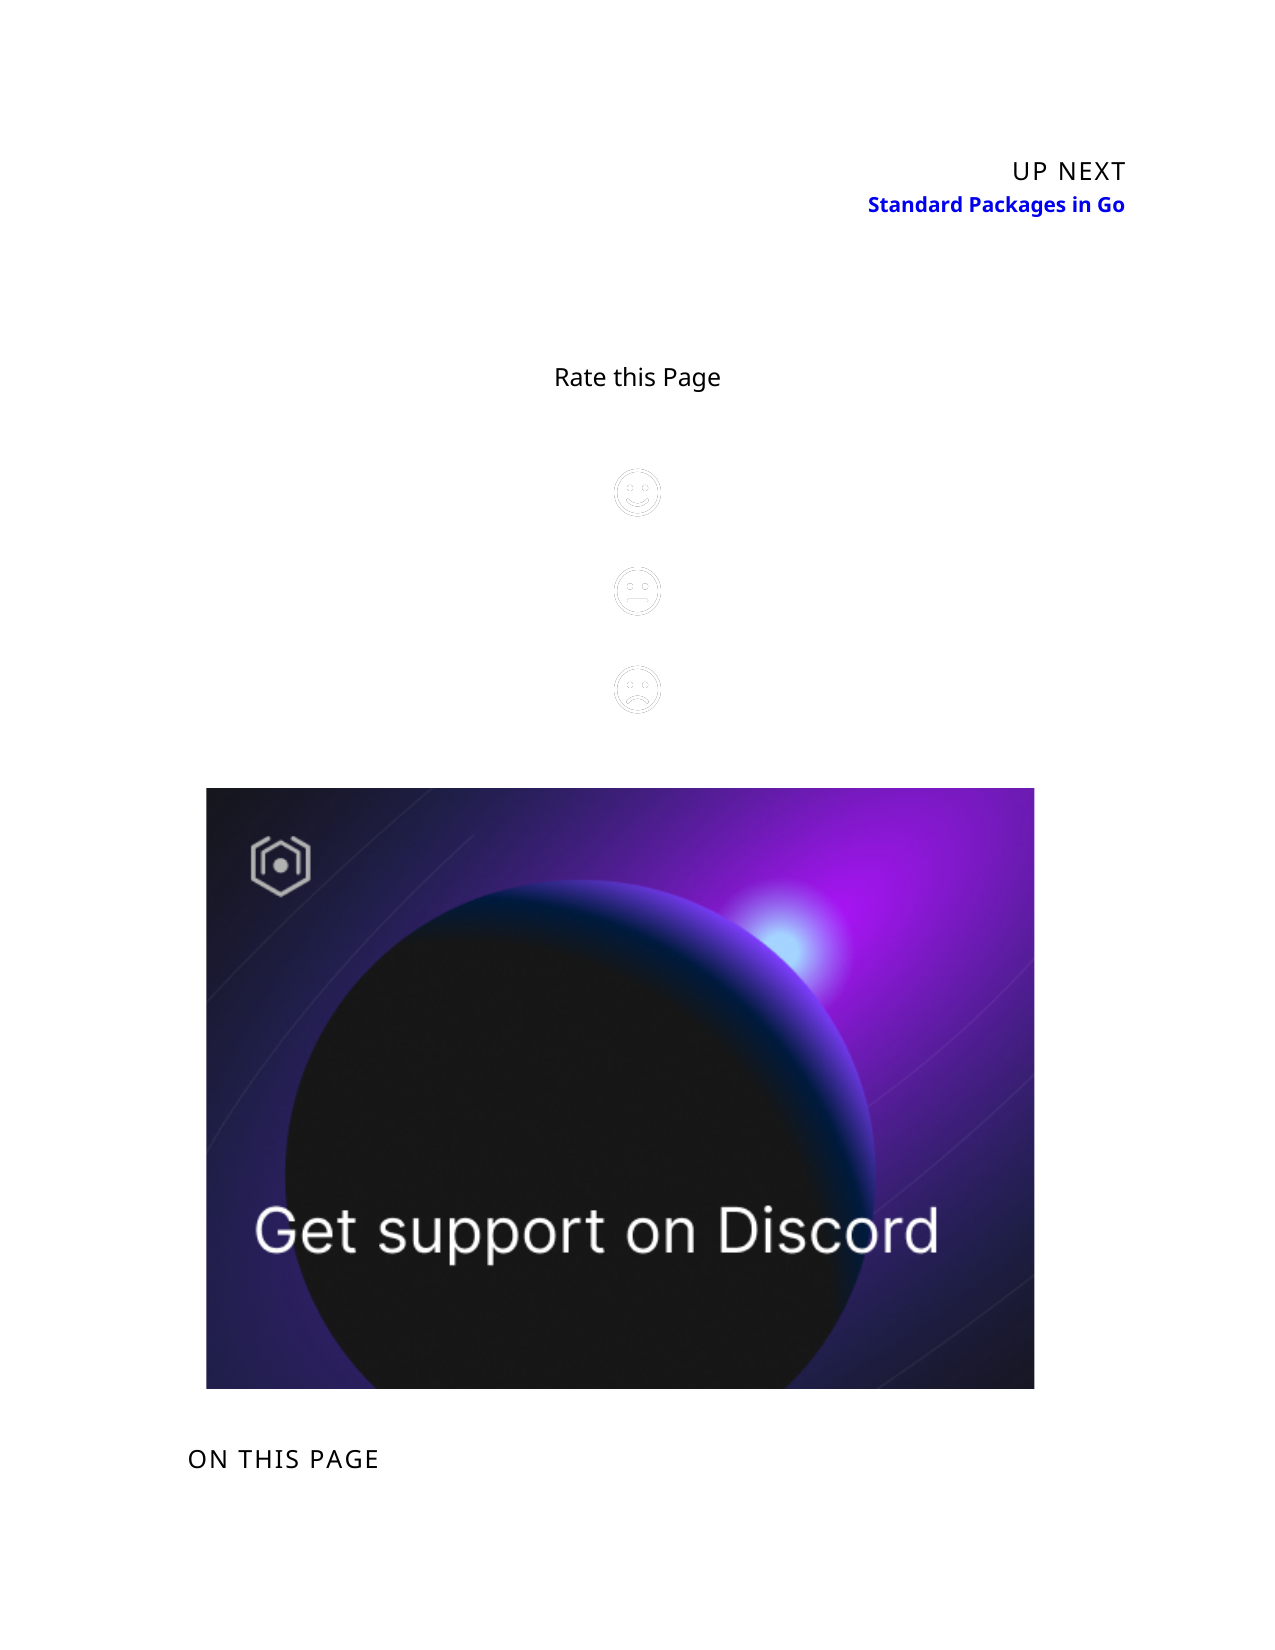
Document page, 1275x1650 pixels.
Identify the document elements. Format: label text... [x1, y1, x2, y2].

picture [206, 788, 1035, 1389]
text On this page [187, 1439, 1125, 1476]
text up next [150, 150, 1125, 187]
text Rate this Page [150, 356, 1125, 394]
text Standard Packages in Go [150, 187, 1125, 219]
